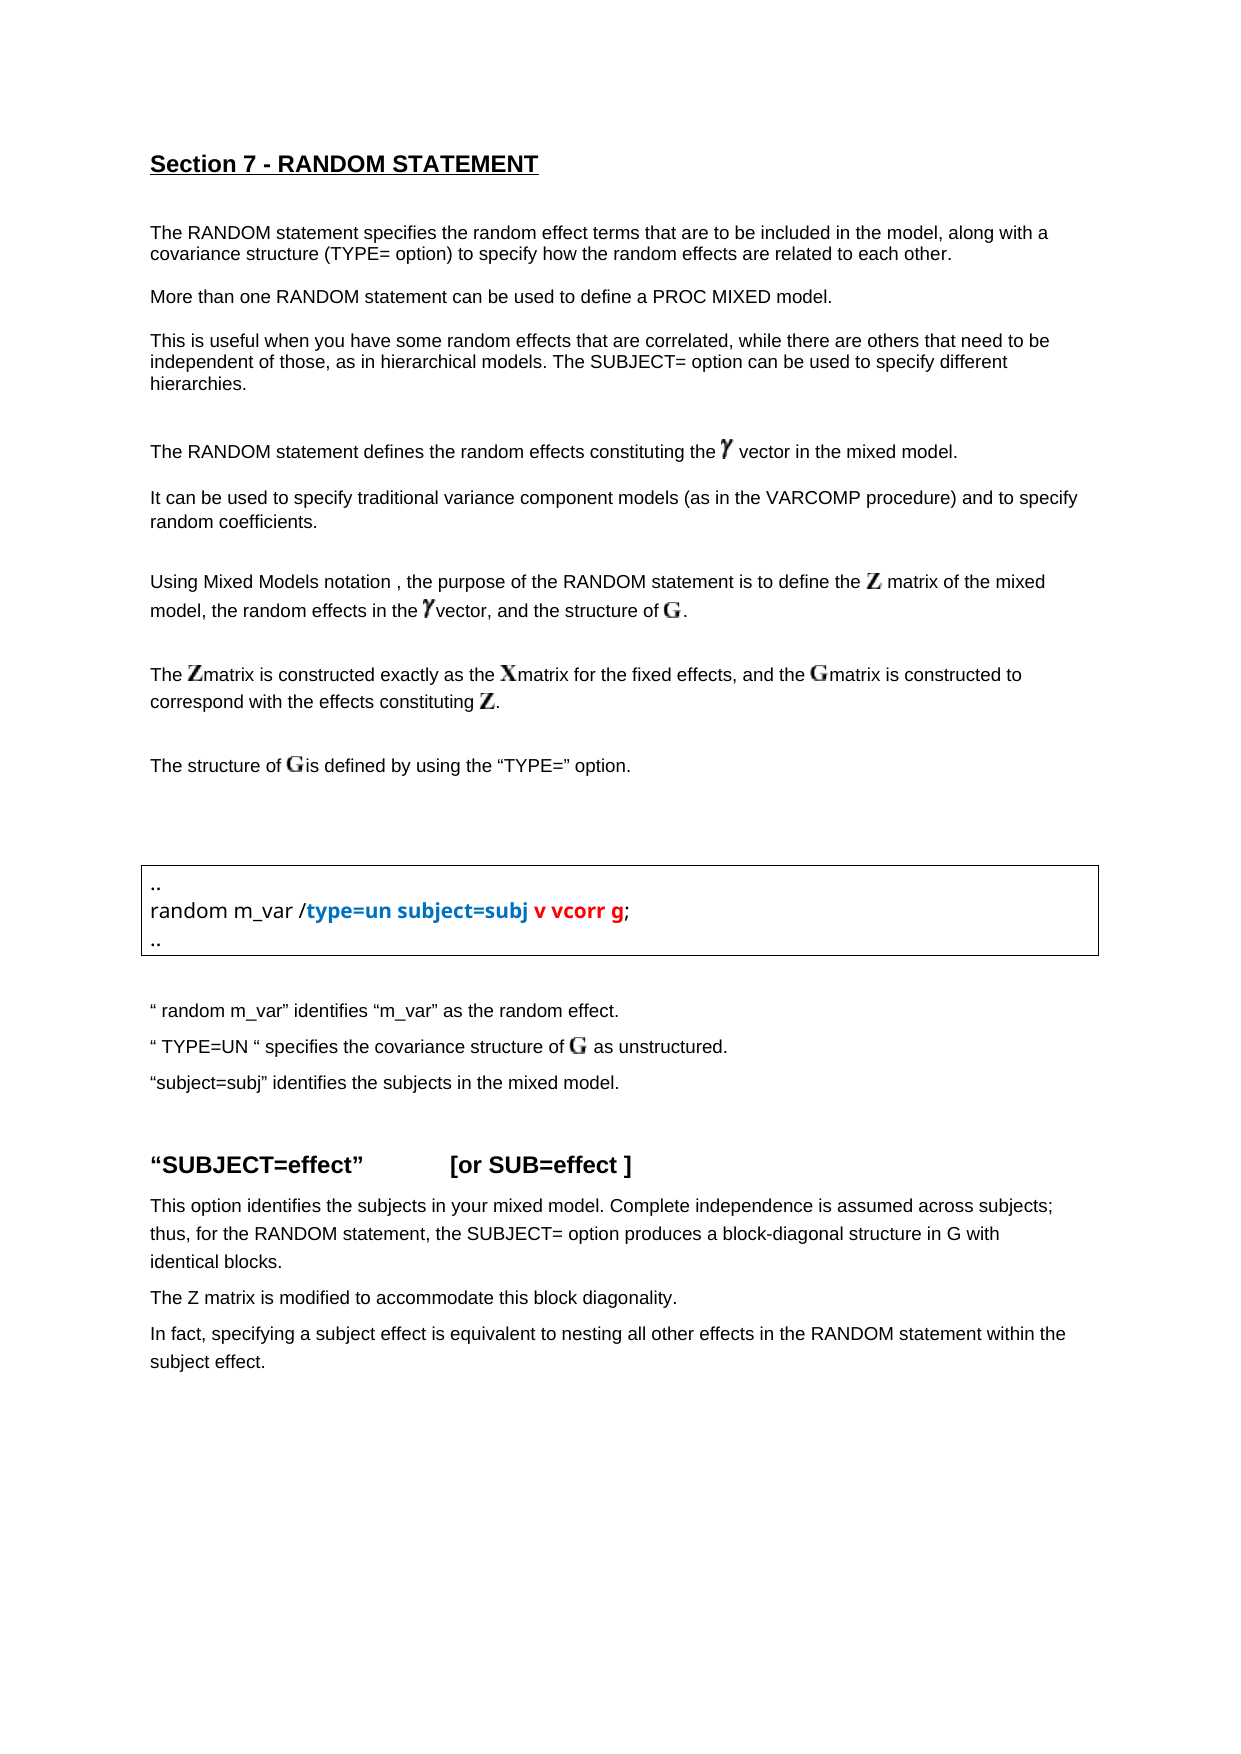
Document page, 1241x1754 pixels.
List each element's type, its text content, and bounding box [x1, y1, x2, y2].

text “ TYPE=UN “ specifies the covariance structure of as unstructured. [150, 1036, 1067, 1057]
text This option identifies the subjects in your mixed model. Complete independence is assumed across subjects; thus, for the RANDOM statement, the SUBJECT= option produces a block-diagonal structure in G with identical blocks. [150, 1195, 1067, 1273]
picture [286, 756, 306, 772]
text The matrix is constructed exactly as the matrix for the fixed effects, and the matrix is constructed to correspond with the effects constituting . [150, 663, 1090, 713]
picture [866, 573, 882, 589]
text random m_var /type=un subject=subj v vcorr g; [150, 896, 1090, 921]
picture [187, 665, 204, 681]
text “subject=subj” identifies the subjects in the mixed model. [150, 1071, 1067, 1093]
picture [500, 665, 518, 681]
text The Z matrix is modified to accommodate this block diagonality. [150, 1287, 1067, 1308]
text The structure of is defined by using the “TYPE=” option. [150, 754, 1090, 776]
text More than one RANDOM statement can be used to define a PROC MIXED model. [150, 286, 1090, 308]
picture [569, 1037, 589, 1054]
text covariance structure (TYPE= option) to specify how the random effects are related to each other. [150, 243, 1090, 265]
text .. [142, 921, 1098, 955]
picture [423, 599, 436, 618]
text “ random m_var” identifies “m_var” as the random effect. [150, 1000, 1067, 1021]
text Using Mixed Models notation , the purpose of the RANDOM statement is to define the matrix of the mixed model, the random effects in the vector, and the structure of . [150, 571, 1090, 622]
text It can be used to specify traditional variance component models (as in the VARCOMP procedure) and to specify random coefficients. [150, 487, 1090, 533]
text The RANDOM statement defines the random effects constituting the vector in the mixed model. [150, 440, 1090, 462]
text “SUBJECT=effect” [or SUB=effect ] [150, 1151, 1067, 1179]
text .. [142, 866, 1098, 896]
picture [479, 693, 495, 709]
text Section 7 - RANDOM STATEMENT [150, 150, 1090, 178]
picture [721, 439, 734, 459]
text In fact, specifying a subject effect is equivalent to nesting all other effects in the RANDOM statement within the subject effect. [150, 1323, 1067, 1372]
picture [663, 602, 683, 618]
text This is useful when you have some random effects that are correlated, while there are others that need to be independent of those, as in hierarchical models. The SUBJECT= option can be used to specify different hierarchies. [150, 329, 1090, 394]
text The RANDOM statement specifies the random effect terms that are to be included in the model, along with a [150, 222, 1090, 243]
picture [810, 665, 829, 681]
